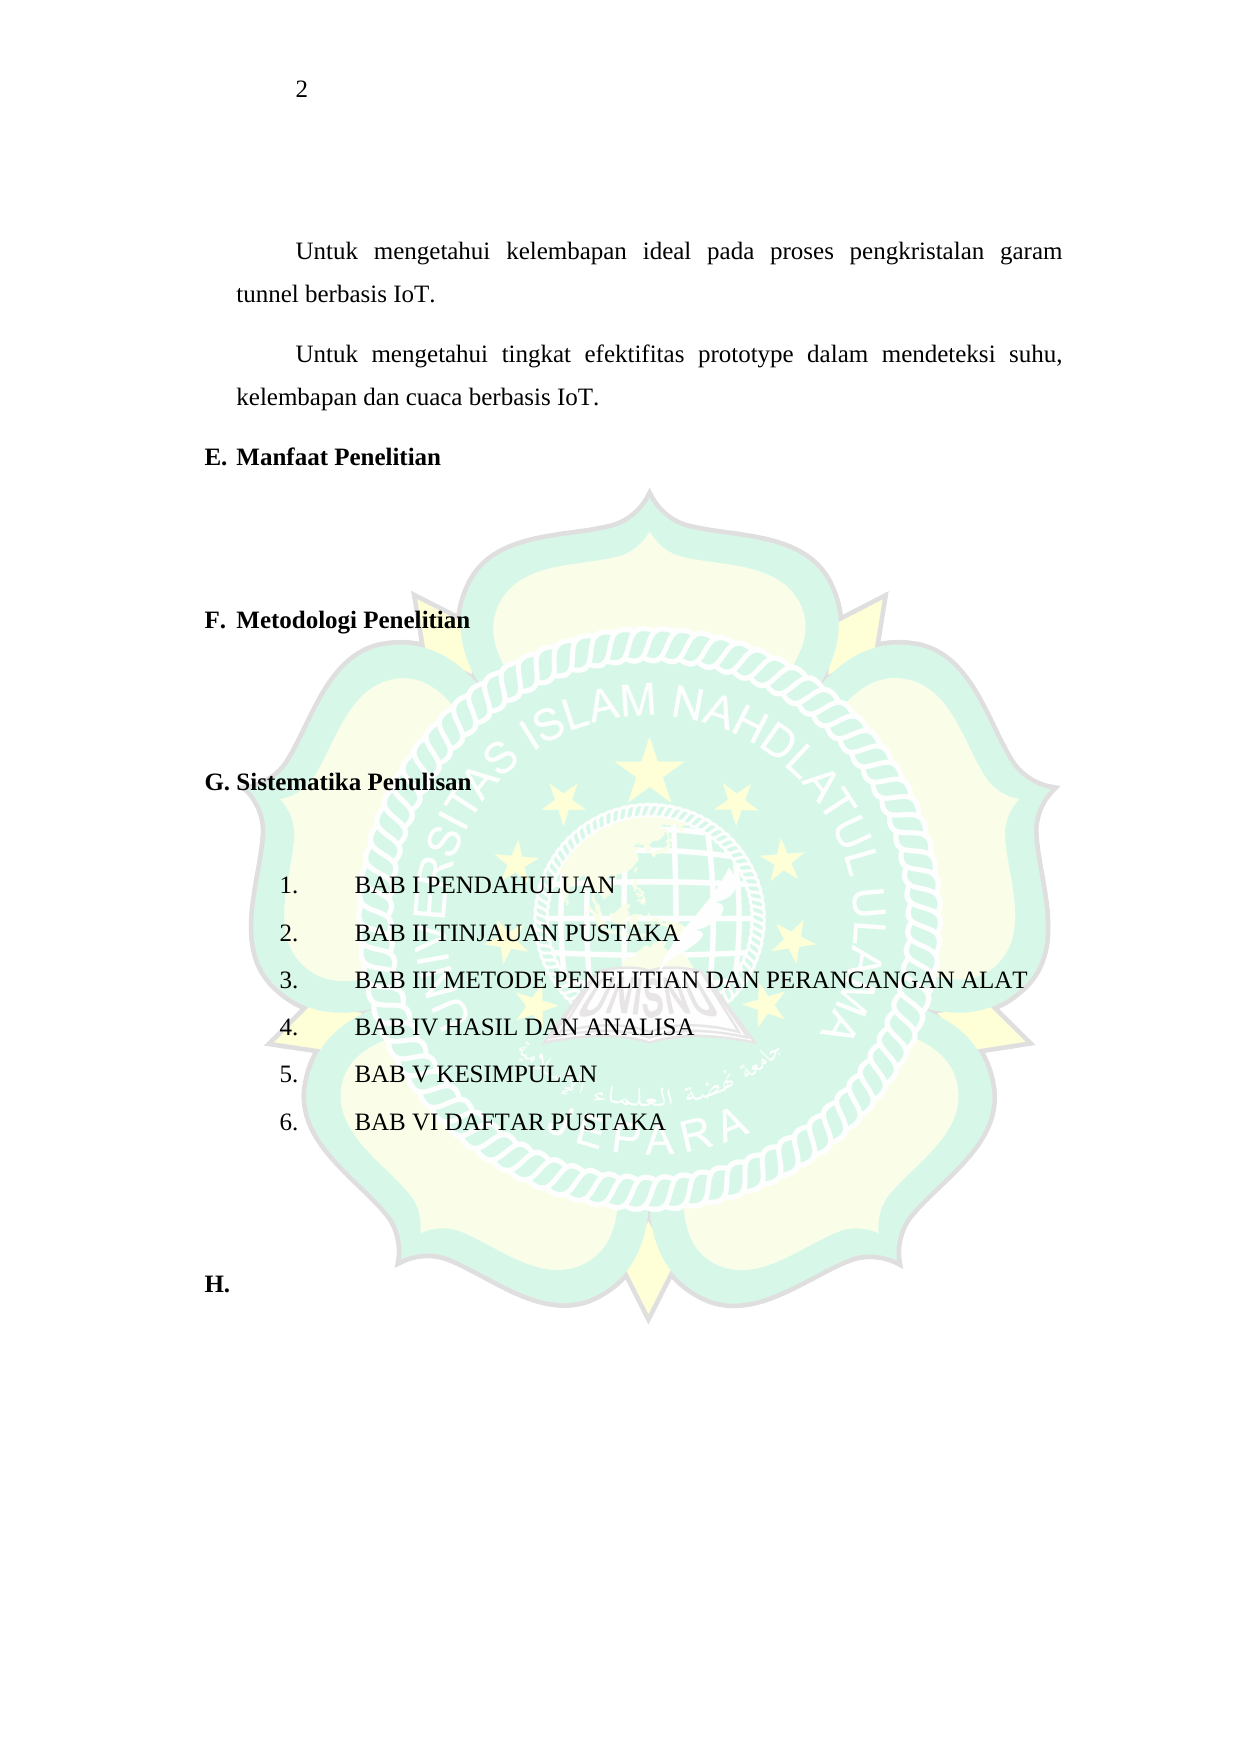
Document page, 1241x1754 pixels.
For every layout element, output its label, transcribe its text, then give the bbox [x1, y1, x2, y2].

subtitle BAB VI DAFTAR PUSTAKA [279, 1107, 1063, 1136]
subtitle BAB III METODE PENELITIAN DAN PERANCANGAN ALAT [279, 965, 1063, 994]
subtitle BAB IV HASIL DAN ANALISA [279, 1012, 1063, 1041]
subtitle BAB V KESIMPULAN [279, 1059, 1063, 1088]
subtitle BAB I PENDAHULUAN [279, 870, 1063, 899]
text Untuk mengetahui kelembapan ideal pada proses pengkristalan garam tunnel berbasis IoT. [236, 236, 1063, 308]
subtitle Metodologi Penelitian [204, 605, 1063, 633]
subtitle BAB II TINJAUAN PUSTAKA [279, 918, 1063, 946]
text Untuk mengetahui tingkat efektifitas prototype dalam mendeteksi suhu, kelembapan dan cuaca berbasis IoT. [236, 339, 1063, 411]
subtitle Sistematika Penulisan [204, 767, 1063, 796]
subtitle Manfaat Penelitian [204, 442, 1063, 471]
